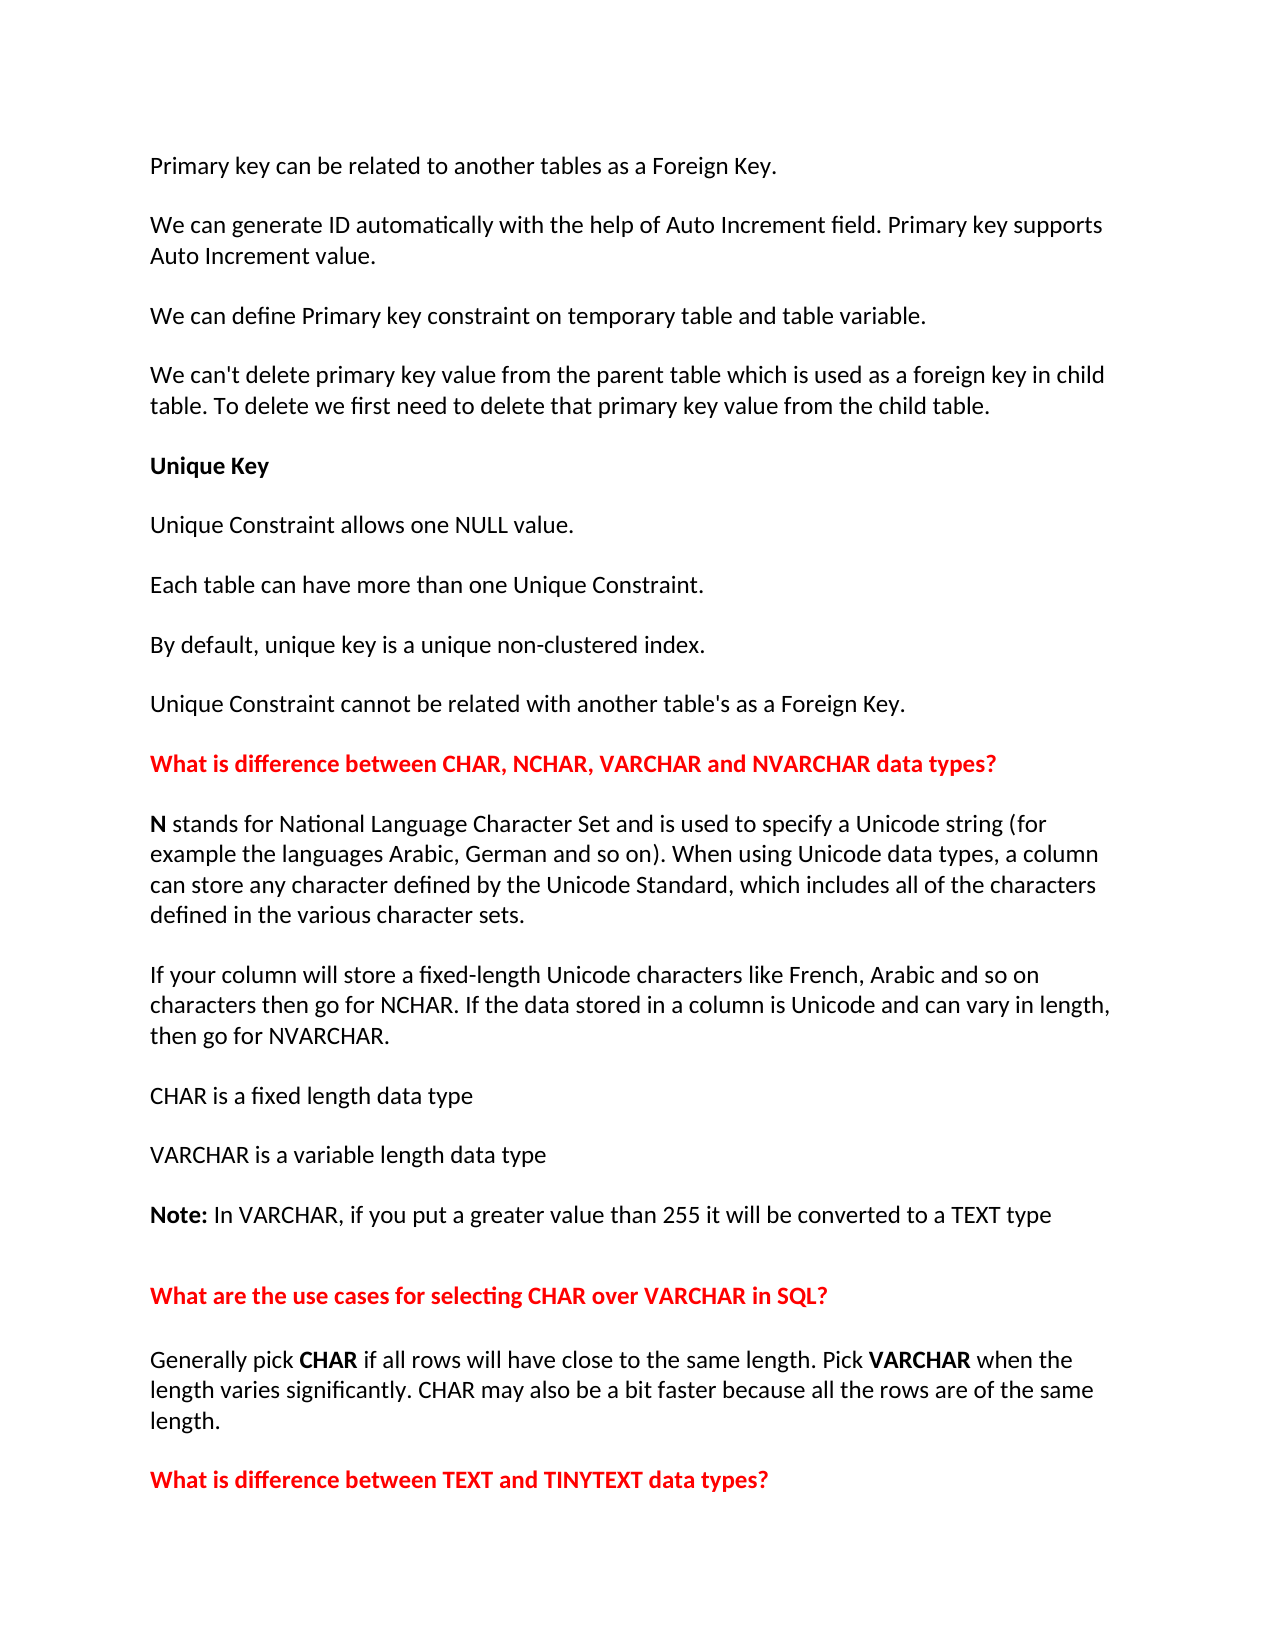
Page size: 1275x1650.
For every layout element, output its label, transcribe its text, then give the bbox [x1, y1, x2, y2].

text Unique Constraint cannot be related with another table's as a Foreign Key. [150, 688, 1125, 719]
text Generally pick CHAR if all rows will have close to the same length. Pick VARCHAR when the length varies significantly. CHAR may also be a bit faster because all the rows are of the same length. [150, 1344, 1125, 1436]
text Each table can have more than one Unique Constraint. [150, 569, 1125, 600]
text What is difference between CHAR, NCHAR, VARCHAR and NVARCHAR data types? [150, 748, 1125, 779]
text By default, unique key is a unique non-clustered index. [150, 629, 1125, 659]
text Unique Key [150, 450, 1125, 480]
text N stands for National Language Character Set and is used to specify a Unicode string (for example the languages Arabic, German and so on). When using Unicode data types, a column can store any character defined by the Unicode Standard, which includes all of the characters defined in the various character sets. [150, 808, 1125, 930]
text Unique Constraint allows one NULL value. [150, 509, 1125, 540]
text Note: In VARCHAR, if you put a greater value than 255 it will be converted to a TEXT type [150, 1199, 1125, 1230]
text What is difference between TEXT and TINYTEXT data types? [150, 1465, 1125, 1495]
text VARCHAR is a variable length data type [150, 1139, 1125, 1170]
text CHAR is a fixed length data type [150, 1080, 1125, 1110]
text We can't delete primary key value from the parent table which is used as a foreign key in child table. To delete we first need to delete that primary key value from the child table. [150, 359, 1125, 421]
text We can generate ID automatically with the help of Auto Increment field. Primary key supports Auto Increment value. [150, 210, 1125, 271]
text If your column will store a fixed-length Unicode characters like French, Arabic and so on characters then go for NCHAR. If the data stored in a column is Unicode and can vary in length, then go for NVARCHAR. [150, 959, 1125, 1051]
text Primary key can be related to another tables as a Foreign Key. [150, 150, 1125, 181]
text We can define Primary key constraint on temporary table and table variable. [150, 300, 1125, 330]
subtitle What are the use cases for selecting CHAR over VARCHAR in SQL? [150, 1280, 1125, 1310]
